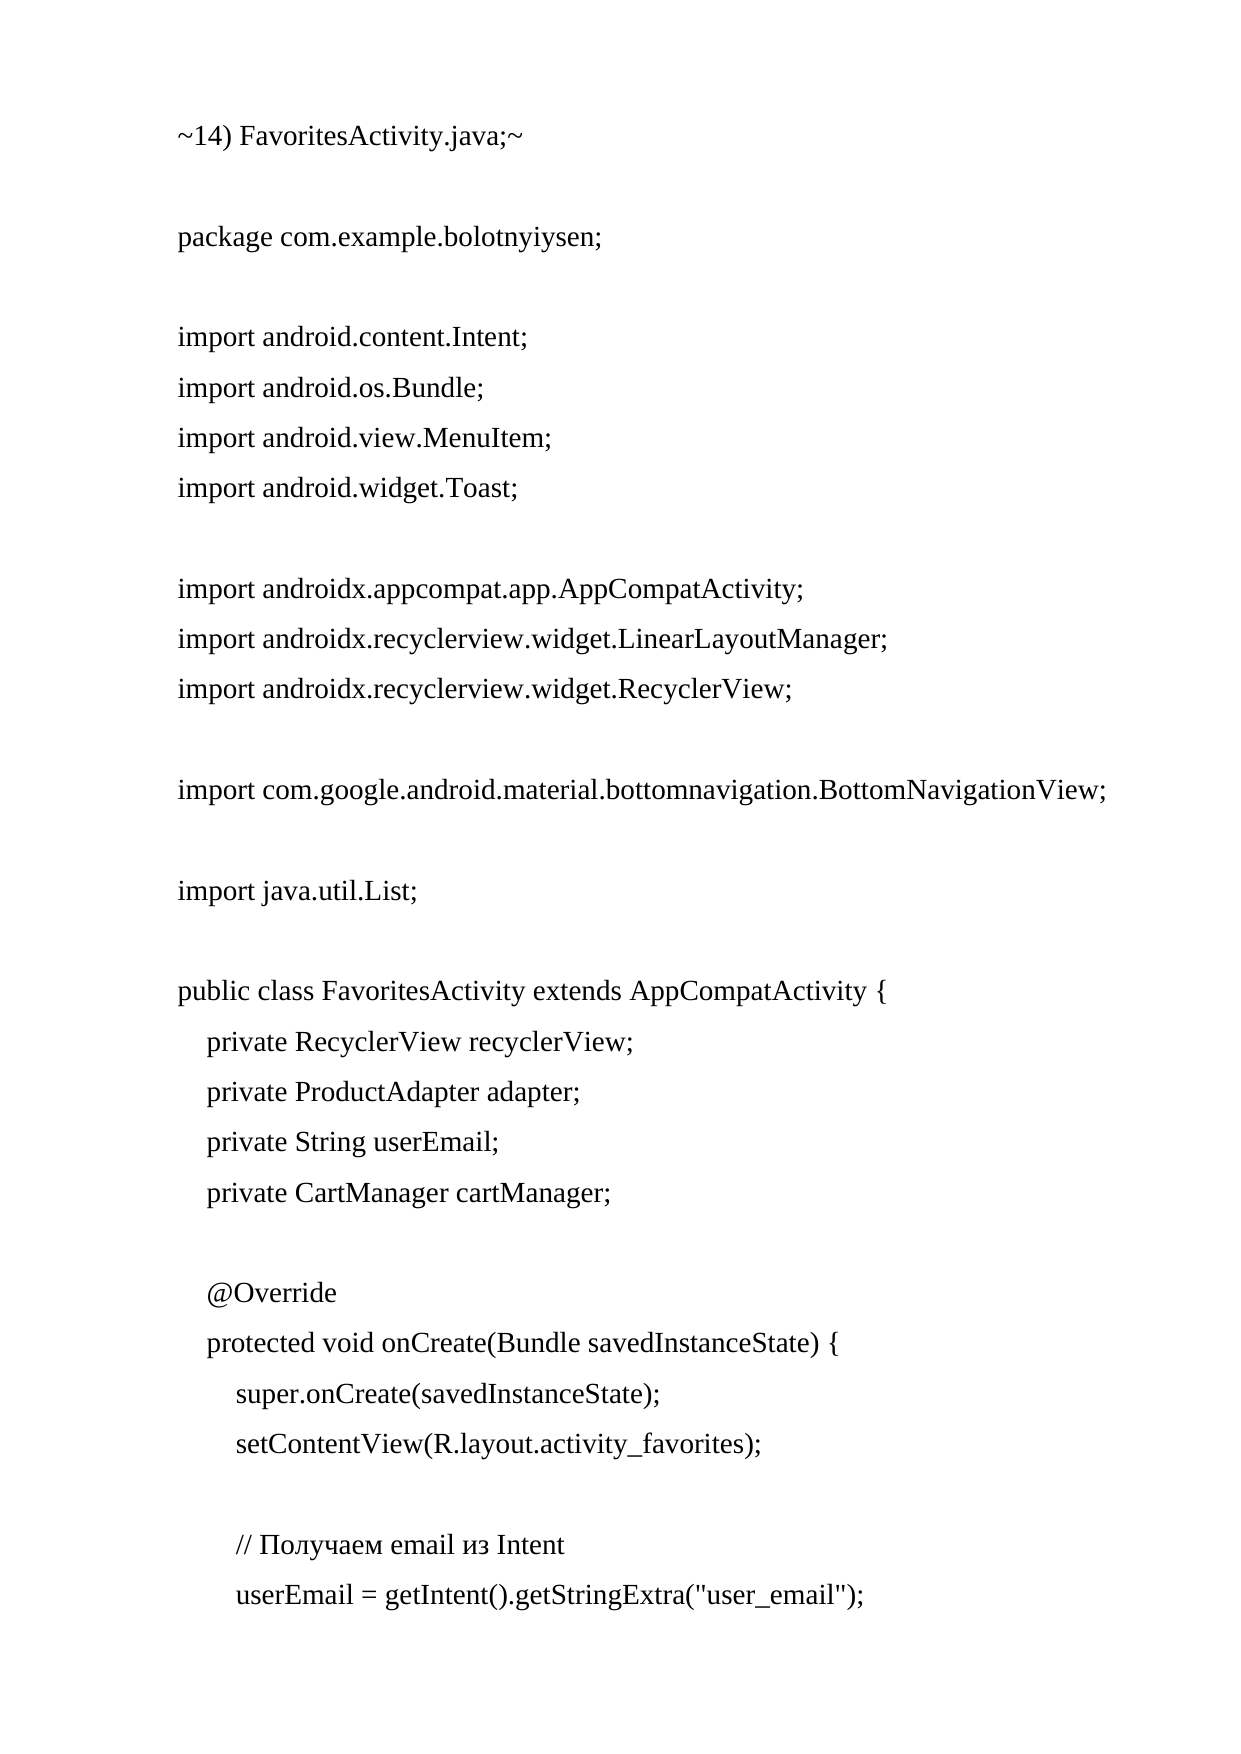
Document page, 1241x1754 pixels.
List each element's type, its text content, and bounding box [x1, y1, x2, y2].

text import java.util.List; [177, 873, 1152, 906]
text import android.view.MenuItem; [177, 420, 1152, 453]
text import com.google.android.material.bottomnavigation.BottomNavigationView; [177, 772, 1152, 806]
text private CartManager cartManager; [177, 1175, 1152, 1208]
text import androidx.appcompat.app.AppCompatActivity; [177, 571, 1152, 604]
text private RecyclerView recyclerView; [177, 1024, 1152, 1057]
text setContentView(R.layout.activity_favorites); [177, 1426, 1152, 1460]
text super.onCreate(savedInstanceState); [177, 1376, 1152, 1409]
text ~14) FavoritesActivity.java;~ [177, 118, 1152, 152]
text import androidx.recyclerview.widget.RecyclerView; [177, 672, 1152, 705]
text // Получаем email из Intent [177, 1527, 1152, 1560]
text userEmail = getIntent().getStringExtra("user_email"); [177, 1577, 1152, 1611]
text protected void onCreate(Bundle savedInstanceState) { [177, 1326, 1152, 1359]
text import androidx.recyclerview.widget.LinearLayoutManager; [177, 621, 1152, 655]
text import android.content.Intent; [177, 319, 1152, 353]
text public class FavoritesActivity extends AppCompatActivity { [177, 973, 1152, 1007]
text package com.example.bolotnyiysen; [177, 219, 1152, 252]
text private String userEmail; [177, 1124, 1152, 1158]
text @Override [177, 1275, 1152, 1309]
text import android.widget.Toast; [177, 470, 1152, 504]
text import android.os.Bundle; [177, 370, 1152, 403]
text private ProductAdapter adapter; [177, 1074, 1152, 1108]
